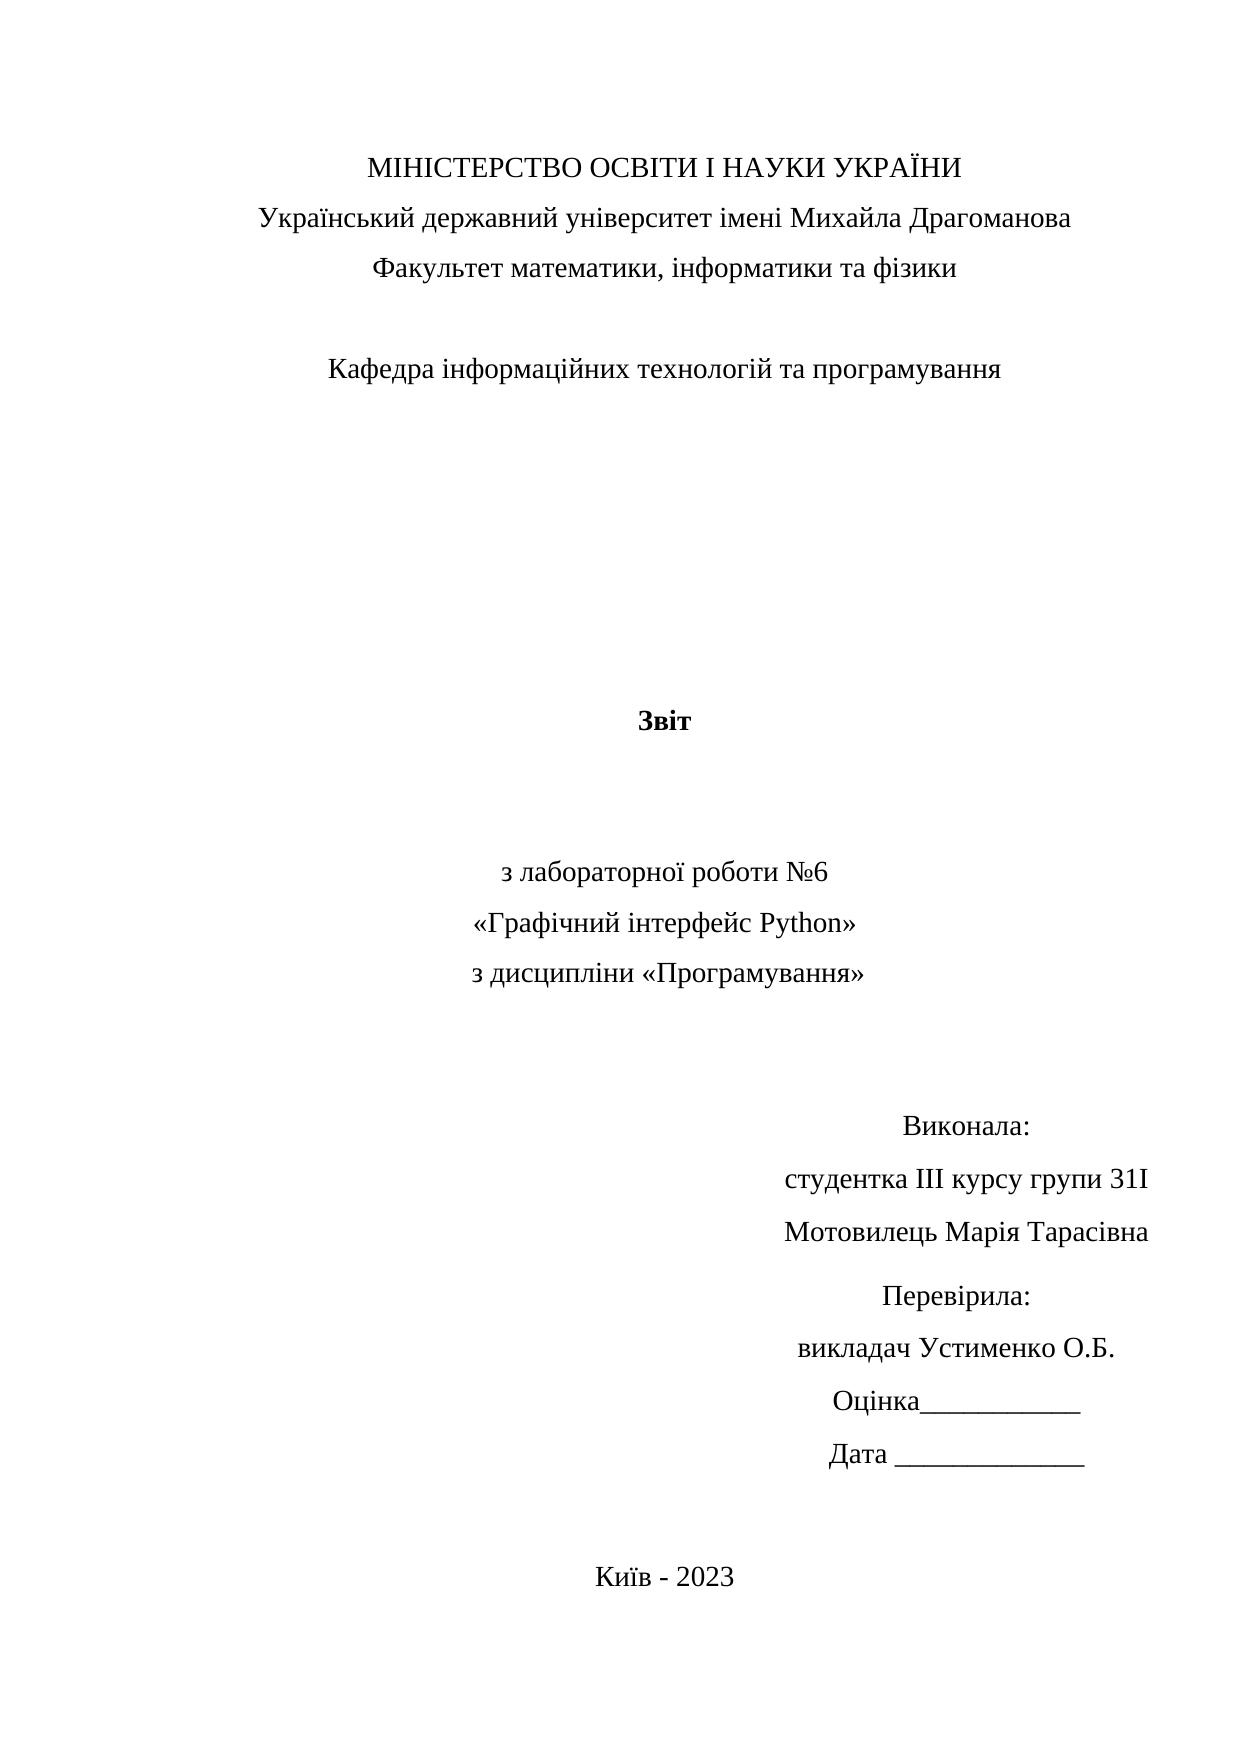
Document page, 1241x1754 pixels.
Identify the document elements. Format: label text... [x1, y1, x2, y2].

text Київ - 2023 [177, 1559, 1152, 1592]
text з лабораторної роботи №6 [177, 854, 1152, 888]
text МІНІСТЕРСТВО ОСВІТИ І НАУКИ УКРАЇНИ [177, 150, 1152, 183]
text з дисципліни «Програмування» [177, 955, 1152, 988]
text «Графічний інтерфейс Python» [177, 905, 1152, 938]
text Український державний університет імені Михайла Драгоманова [177, 200, 1152, 234]
text Факультет математики, інформатики та фізики [177, 251, 1152, 284]
text Кафедра інформаційних технологій та програмування [177, 351, 1152, 385]
text Звіт [177, 703, 1152, 737]
